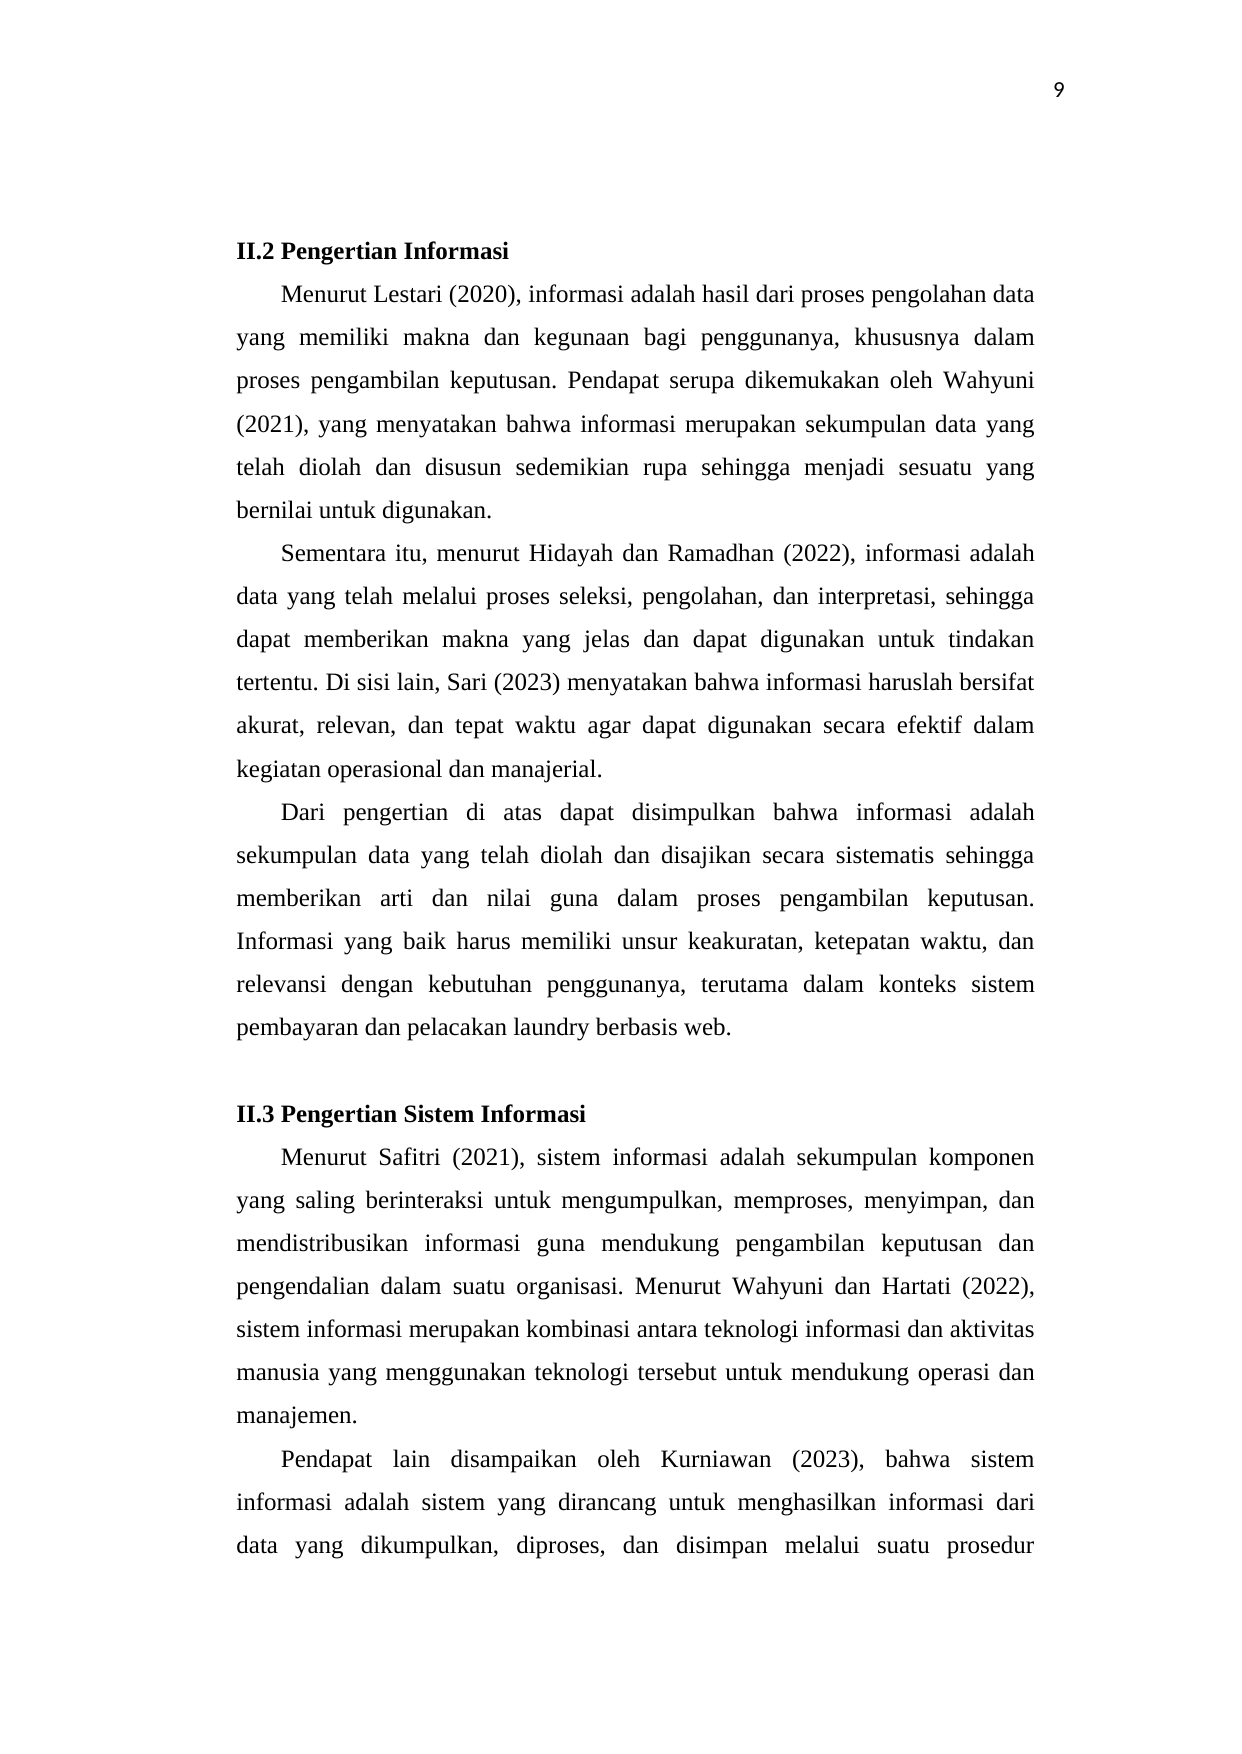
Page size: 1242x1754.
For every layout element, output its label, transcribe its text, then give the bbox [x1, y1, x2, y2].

subtitle II.2 Pengertian Informasi [236, 236, 1035, 265]
subtitle II.3 Pengertian Sistem Informasi [236, 1099, 1035, 1127]
subtitle Dari pengertian di atas dapat disimpulkan bahwa informasi adalah sekumpulan data yang telah diolah dan disajikan secara sistematis sehingga memberikan arti dan nilai guna dalam proses pengambilan keputusan. Informasi yang baik harus memiliki unsur keakuratan, ketepatan waktu, dan relevansi dengan kebutuhan penggunanya, terutama dalam konteks sistem pembayaran dan pelacakan laundry berbasis web. [236, 797, 1035, 1041]
subtitle Sementara itu, menurut Hidayah dan Ramadhan (2022), informasi adalah data yang telah melalui proses seleksi, pengolahan, dan interpretasi, sehingga dapat memberikan makna yang jelas dan dapat digunakan untuk tindakan tertentu. Di sisi lain, Sari (2023) menyatakan bahwa informasi haruslah bersifat akurat, relevan, dan tepat waktu agar dapat digunakan secara efektif dalam kegiatan operasional dan manajerial. [236, 538, 1035, 782]
subtitle Menurut Lestari (2020), informasi adalah hasil dari proses pengolahan data yang memiliki makna dan kegunaan bagi penggunanya, khususnya dalam proses pengambilan keputusan. Pendapat serupa dikemukakan oleh Wahyuni (2021), yang menyatakan bahwa informasi merupakan sekumpulan data yang telah diolah dan disusun sedemikian rupa sehingga menjadi sesuatu yang bernilai untuk digunakan. [236, 279, 1035, 524]
subtitle Menurut Safitri (2021), sistem informasi adalah sekumpulan komponen yang saling berinteraksi untuk mengumpulkan, memproses, menyimpan, dan mendistribusikan informasi guna mendukung pengambilan keputusan dan pengendalian dalam suatu organisasi. Menurut Wahyuni dan Hartati (2022), sistem informasi merupakan kombinasi antara teknologi informasi dan aktivitas manusia yang menggunakan teknologi tersebut untuk mendukung operasi dan manajemen. [236, 1142, 1035, 1429]
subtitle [236, 1444, 1035, 1559]
